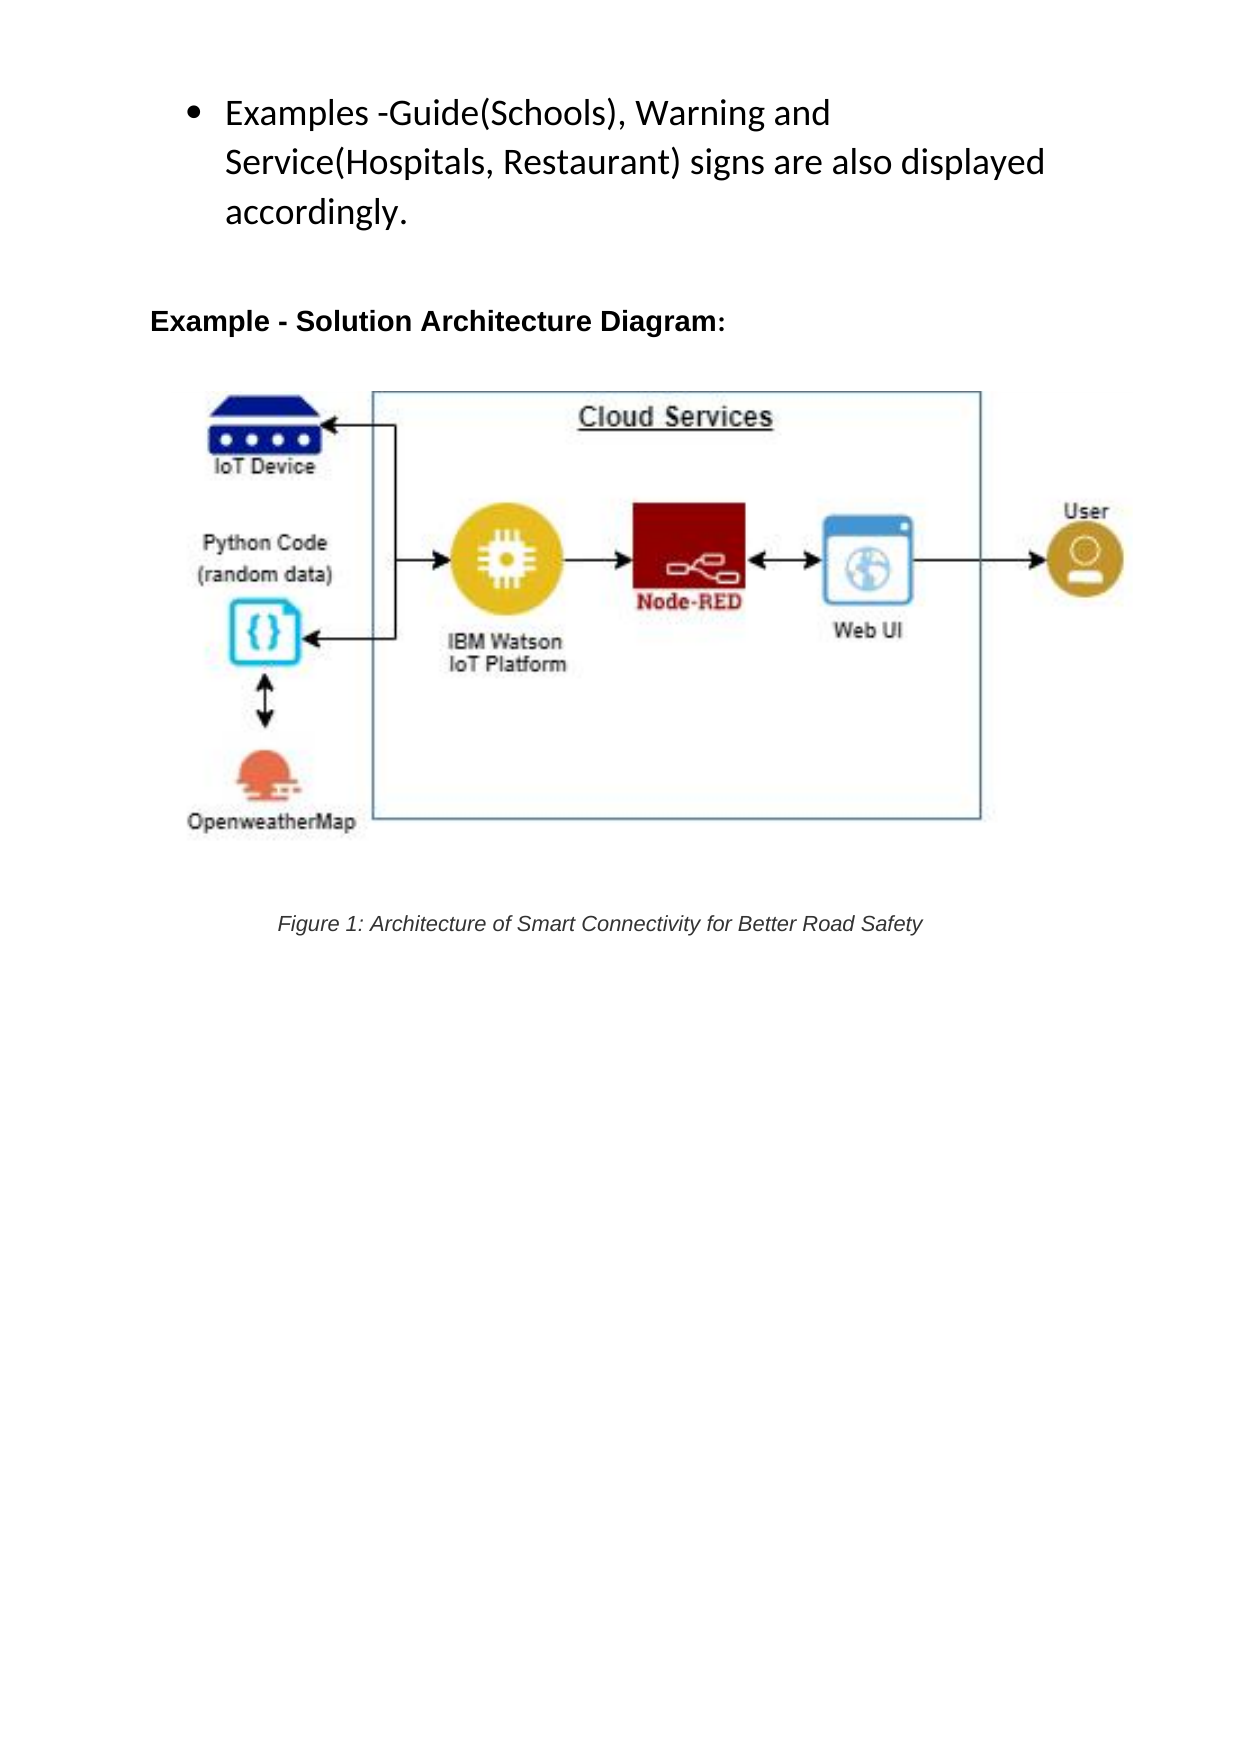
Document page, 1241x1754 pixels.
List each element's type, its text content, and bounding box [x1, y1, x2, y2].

text Example - Solution Architecture Diagram: [150, 303, 1090, 339]
picture [170, 391, 1133, 843]
list Examples -Guide(Schools), Warning and Service(Hospitals, Restaurant) signs are also displayed accordingly. [187, 89, 1090, 233]
text Figure 1: Architecture of Smart Connectivity for Better Road Safety [150, 911, 1090, 936]
